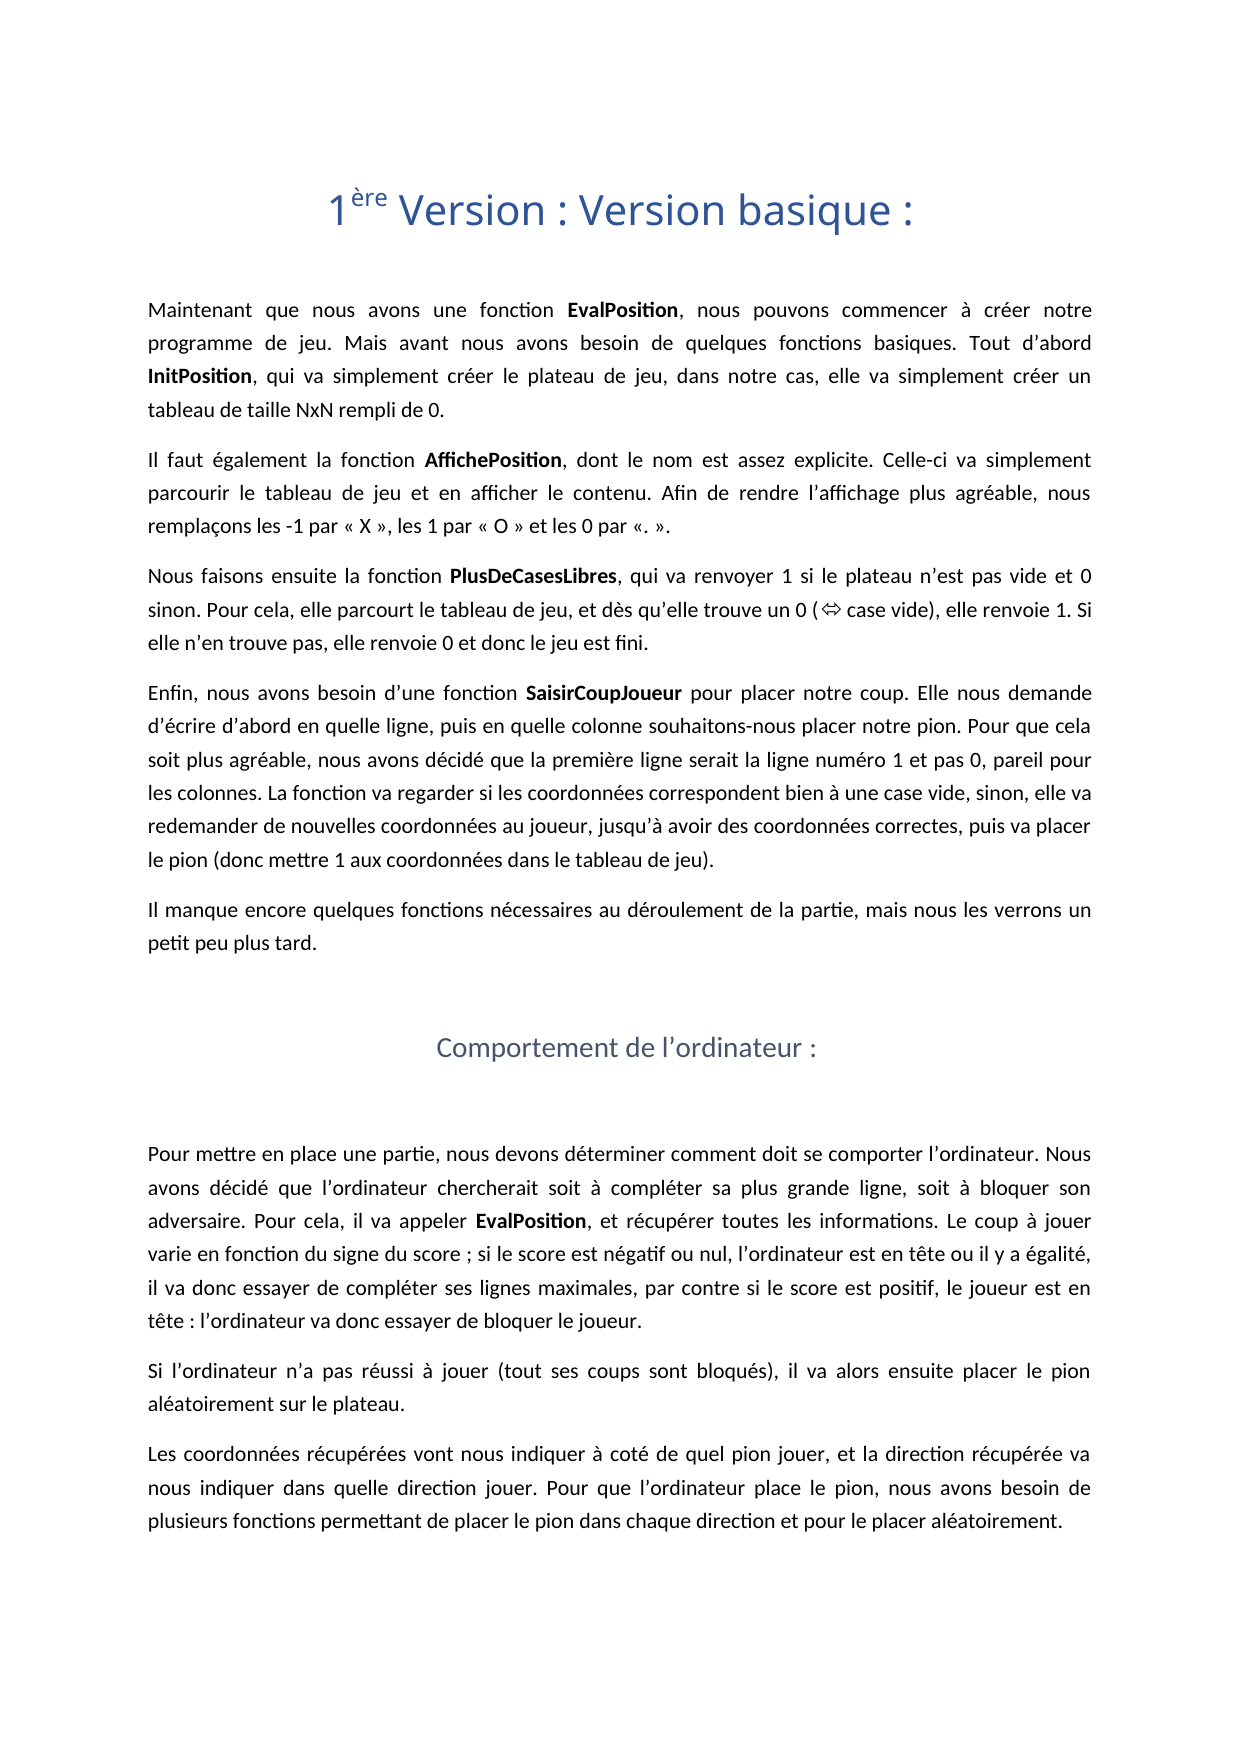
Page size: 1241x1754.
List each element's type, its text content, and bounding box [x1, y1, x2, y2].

text Il manque encore quelques fonctions nécessaires au déroulement de la partie, mais nous les verrons un petit peu plus tard. [148, 896, 1093, 956]
text Il faut également la fonction AffichePosition, dont le nom est assez explicite. Celle-ci va simplement parcourir le tableau de jeu et en afficher le contenu. Afin de rendre l’affichage plus agréable, nous remplaçons les -1 par « X », les 1 par « O » et les 0 par «. ». [148, 446, 1093, 539]
text Enfin, nous avons besoin d’une fonction SaisirCoupJoueur pour placer notre coup. Elle nous demande d’écrire d’abord en quelle ligne, puis en quelle colonne souhaitons-nous placer notre pion. Pour que cela soit plus agréable, nous avons décidé que la première ligne serait la ligne numéro 1 et pas 0, pareil pour les colonnes. La fonction va regarder si les coordonnées correspondent bien à une case vide, sinon, elle va redemander de nouvelles coordonnées au joueur, jusqu’à avoir des coordonnées correctes, puis va placer le pion (donc mettre 1 aux coordonnées dans le tableau de jeu). [148, 679, 1093, 873]
text Nous faisons ensuite la fonction PlusDeCasesLibres, qui va renvoyer 1 si le plateau n’est pas vide et 0 sinon. Pour cela, elle parcourt le tableau de jeu, et dès qu’elle trouve un 0 ( case vide), elle renvoie 1. Si elle n’en trouve pas, elle renvoie 0 et donc le jeu est fini. [148, 563, 1093, 656]
text Si l’ordinateur n’a pas réussi à jouer (tout ses coups sont bloqués), il va alors ensuite placer le pion aléatoirement sur le plateau. [148, 1357, 1093, 1417]
text Maintenant que nous avons une fonction EvalPosition, nous pouvons commencer à créer notre programme de jeu. Mais avant nous avons besoin de quelques fonctions basiques. Tout d’abord InitPosition, qui va simplement créer le plateau de jeu, dans notre cas, elle va simplement créer un tableau de taille NxN rempli de 0. [148, 296, 1093, 423]
text Pour mettre en place une partie, nous devons déterminer comment doit se comporter l’ordinateur. Nous avons décidé que l’ordinateur chercherait soit à compléter sa plus grande ligne, soit à bloquer son adversaire. Pour cela, il va appeler EvalPosition, et récupérer toutes les informations. Le coup à jouer varie en fonction du signe du score ; si le score est négatif ou nul, l’ordinateur est en tête ou il y a égalité, il va donc essayer de compléter ses lignes maximales, par contre si le score est positif, le joueur est en tête : l’ordinateur va donc essayer de bloquer le joueur. [148, 1141, 1093, 1334]
subtitle Comportement de l’ordinateur : [148, 1029, 1093, 1065]
text Les coordonnées récupérées vont nous indiquer à coté de quel pion jouer, et la direction récupérée va nous indiquer dans quelle direction jouer. Pour que l’ordinateur place le pion, nous avons besoin de plusieurs fonctions permettant de placer le pion dans chaque direction et pour le placer aléatoirement. [148, 1441, 1093, 1534]
subtitle 1ère Version : Version basique : [148, 181, 1093, 238]
